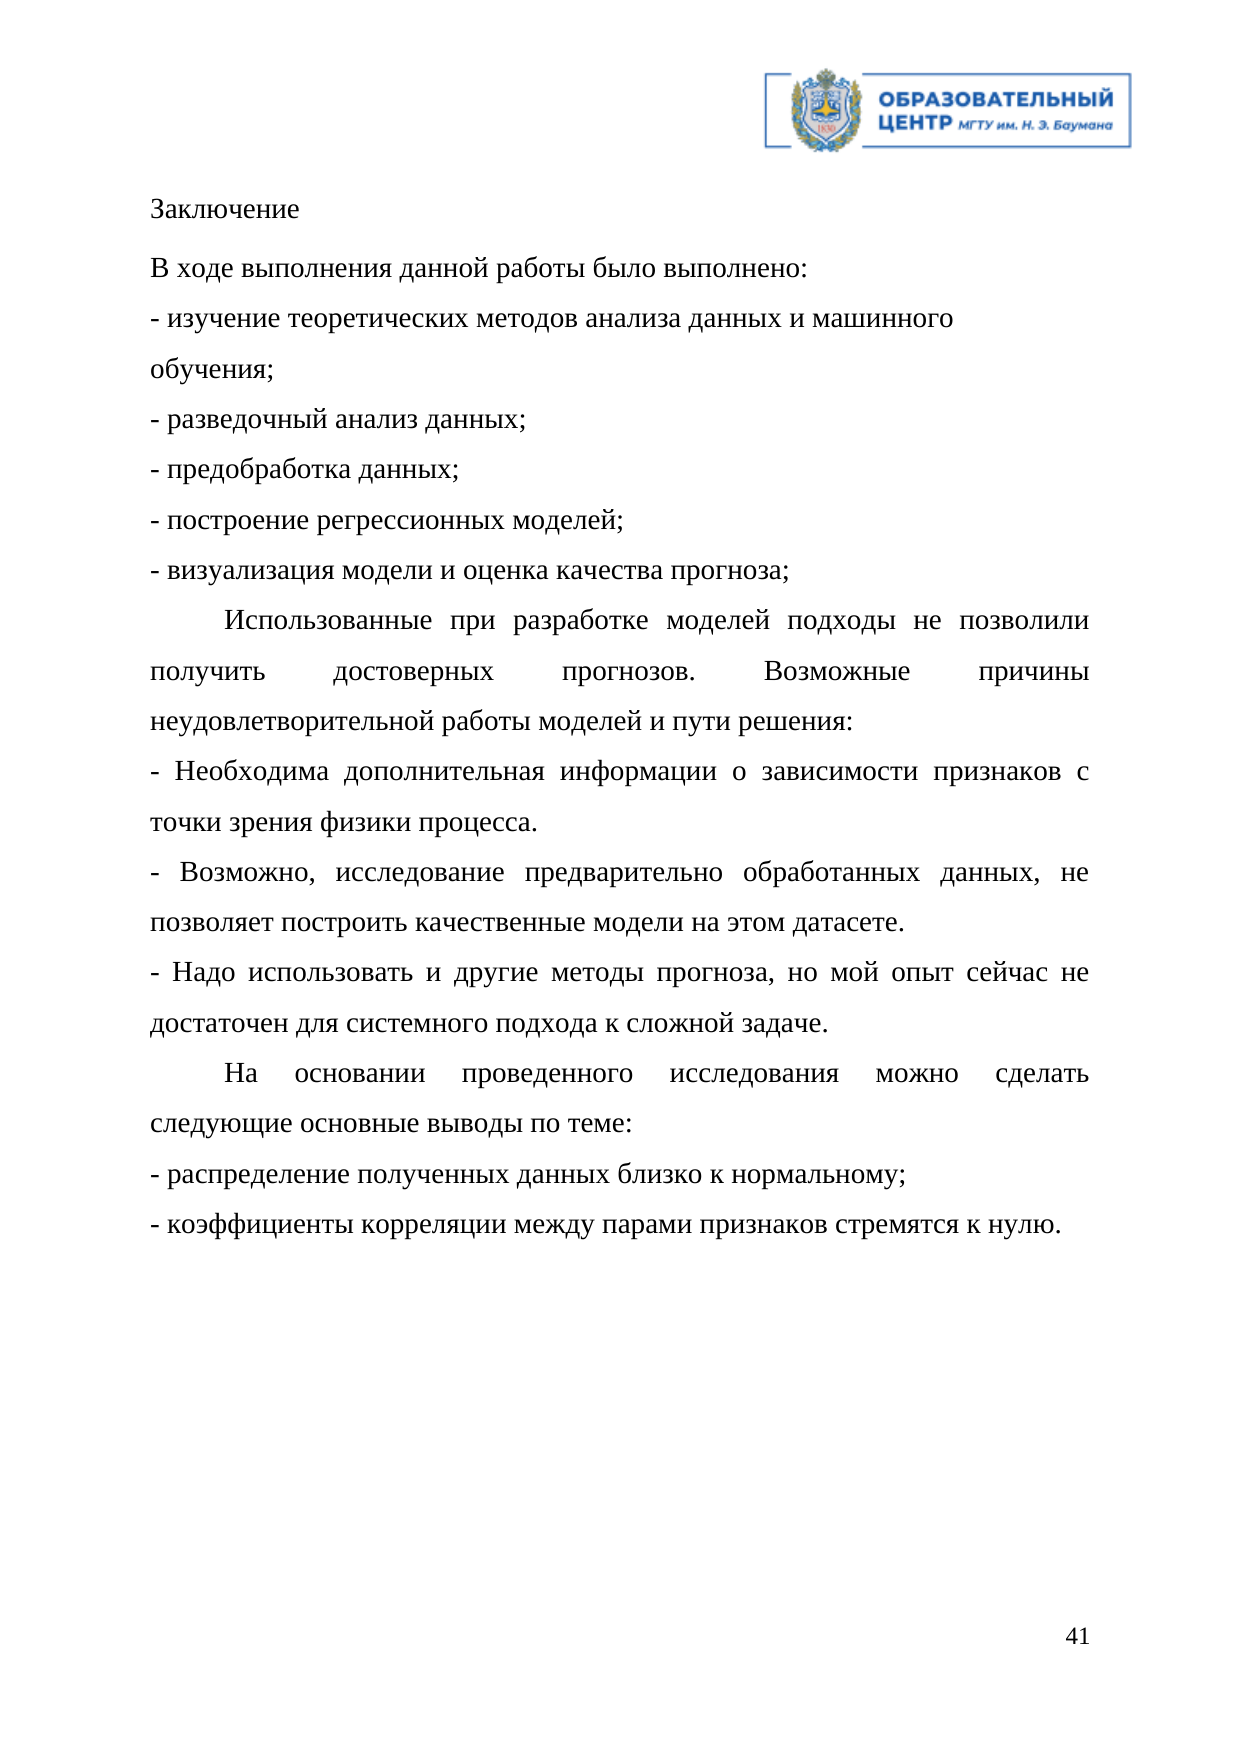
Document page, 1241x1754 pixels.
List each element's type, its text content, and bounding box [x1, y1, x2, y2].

text Использованные при разработке моделей подходы не позволили получить достоверных прогнозов. Возможные причины неудовлетворительной работы моделей и пути решения: [150, 602, 1090, 737]
text - построение регрессионных моделей; [150, 502, 1090, 535]
text - изучение теоретических методов анализа данных и машинного [150, 301, 1090, 334]
text В ходе выполнения данной работы было выполнено: [150, 250, 1090, 284]
text - распределение полученных данных близко к нормальному; [150, 1156, 1090, 1189]
text - разведочный анализ данных; [150, 401, 1090, 435]
text - предобработка данных; [150, 451, 1090, 485]
text обучения; [150, 351, 1090, 384]
text - Возможно, исследование предварительно обработанных данных, не позволяет построить качественные модели на этом датасете. [150, 854, 1090, 938]
subtitle Заключение [150, 192, 1090, 225]
picture [734, 45, 1182, 168]
text - Надо использовать и другие методы прогноза, но мой опыт сейчас не достаточен для системного подхода к сложной задаче. [150, 954, 1090, 1038]
text - коэффициенты корреляции между парами признаков стремятся к нулю. [150, 1206, 1090, 1240]
text - визуализация модели и оценка качества прогноза; [150, 552, 1090, 586]
text На основании проведенного исследования можно сделать следующие основные выводы по теме: [150, 1055, 1090, 1139]
text - Необходима дополнительная информации о зависимости признаков с точки зрения физики процесса. [150, 753, 1090, 837]
